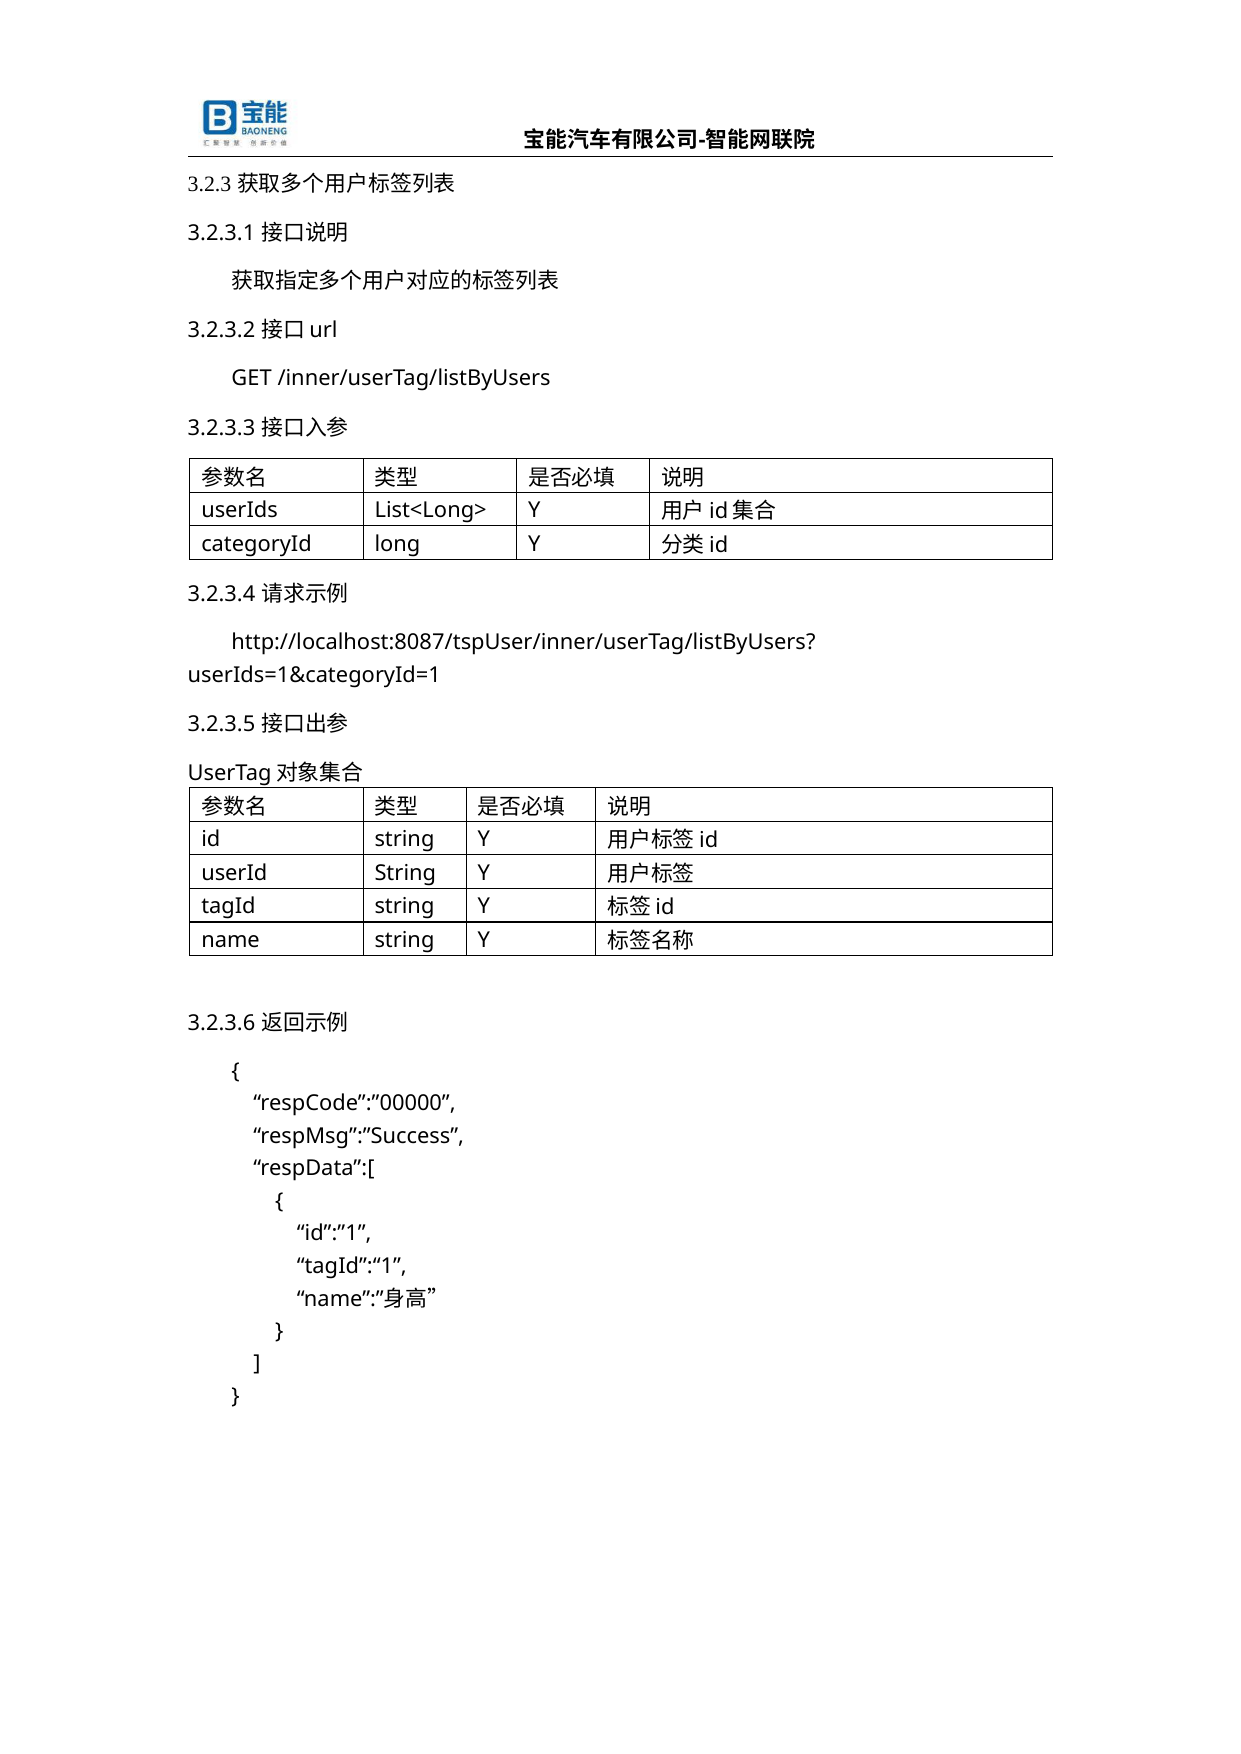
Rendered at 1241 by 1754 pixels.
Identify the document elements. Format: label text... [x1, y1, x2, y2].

subtitle 接口url [187, 312, 1053, 344]
table_cell 用户id集合 [650, 493, 1052, 525]
text { [187, 1183, 1053, 1216]
subtitle 返回示例 [187, 1005, 1053, 1037]
text “id”:”1”, [187, 1216, 1053, 1248]
table_cell 标签名称 [596, 923, 1052, 955]
text { [187, 1053, 1053, 1086]
table_cell Y [517, 526, 649, 559]
text GET /inner/userTag/listByUsers [187, 361, 1053, 393]
text “respData”:[ [187, 1151, 1053, 1183]
subtitle 接口入参 [187, 409, 1053, 442]
table_header 说明 [596, 788, 1052, 821]
table_cell string [364, 822, 466, 854]
table_header 是否必填 [467, 788, 595, 821]
text “respMsg”:”Success”, [187, 1118, 1053, 1151]
text 获取指定多个用户对应的标签列表 [187, 263, 1053, 296]
text “tagId”:“1”, [187, 1248, 1053, 1281]
table_cell Y [467, 889, 595, 921]
table_cell 用户标签id [596, 822, 1052, 854]
table_cell tagId [190, 889, 363, 921]
subtitle 获取多个用户标签列表 [187, 166, 1053, 198]
picture [187, 88, 302, 148]
subtitle 接口说明 [187, 214, 1053, 247]
text “name”:”身高” [187, 1281, 1053, 1313]
table_cell List<Long> [364, 493, 516, 525]
table_cell 分类id [650, 526, 1052, 559]
table_header 参数名 [190, 788, 363, 821]
table_header 参数名 [190, 459, 363, 492]
table_cell long [364, 526, 516, 559]
subtitle 接口出参 [187, 706, 1053, 738]
subtitle 请求示例 [187, 576, 1053, 608]
table_cell userId [190, 855, 363, 888]
table_cell categoryId [190, 526, 363, 559]
table_cell string [364, 889, 466, 921]
text } [187, 1313, 1053, 1346]
text UserTag对象集合 [187, 755, 1053, 787]
table_cell String [364, 855, 466, 888]
text “respCode”:”00000”, [187, 1086, 1053, 1118]
table_cell id [190, 822, 363, 854]
table_cell Y [467, 855, 595, 888]
table_header 类型 [364, 788, 466, 821]
table_cell userIds [190, 493, 363, 525]
table_cell Y [467, 822, 595, 854]
table_cell 标签id [596, 889, 1052, 921]
table_header 类型 [364, 459, 516, 492]
table_cell 用户标签 [596, 855, 1052, 888]
table_cell Y [467, 923, 595, 955]
text ] [187, 1346, 1053, 1378]
text http://localhost:8087/tspUser/inner/userTag/listByUsers?userIds=1&categoryId=1 [187, 625, 1053, 690]
table_header 说明 [650, 459, 1052, 492]
table_cell name [190, 923, 363, 955]
table_cell Y [517, 493, 649, 525]
text } [187, 1378, 1053, 1411]
table_header 是否必填 [517, 459, 649, 492]
table_cell string [364, 923, 466, 955]
